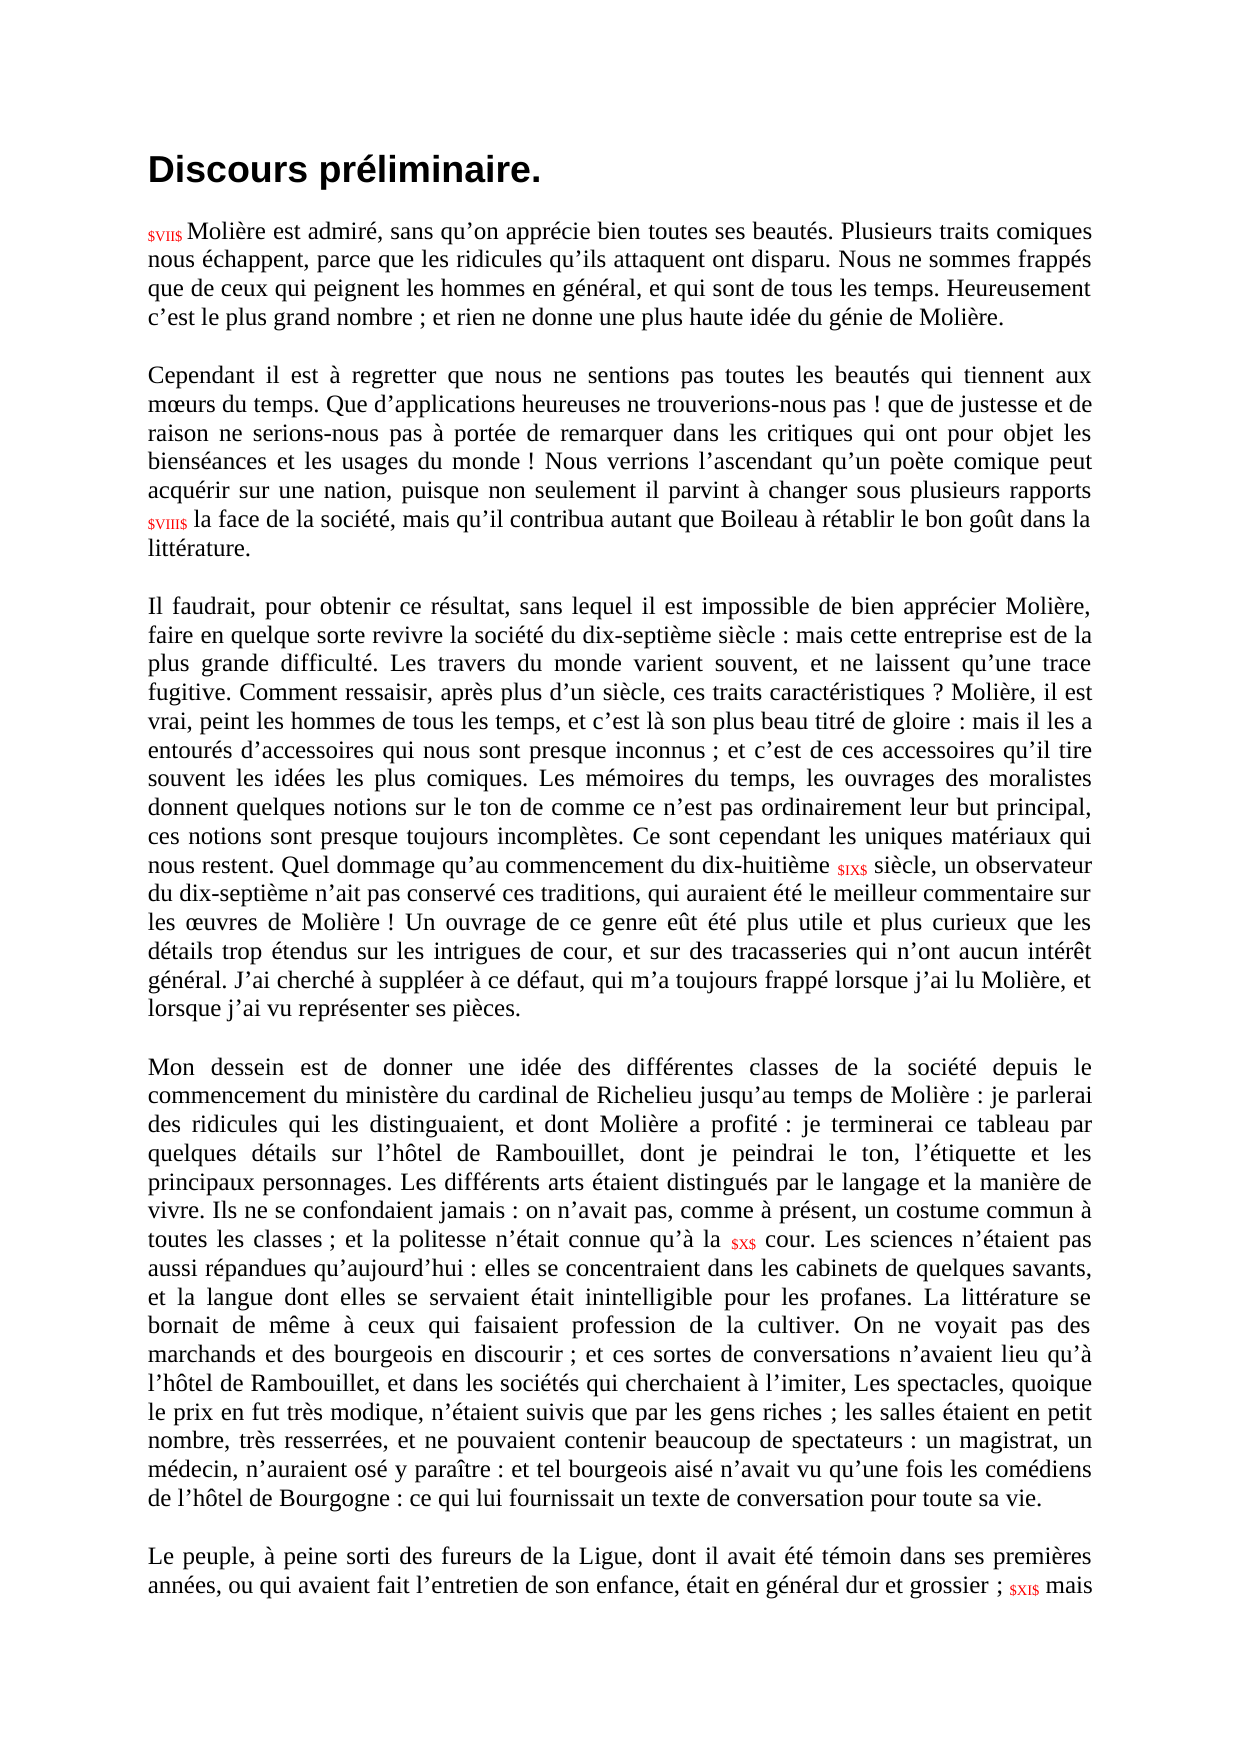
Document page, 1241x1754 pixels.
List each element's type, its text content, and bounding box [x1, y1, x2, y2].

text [148, 1541, 1093, 1599]
subtitle Discours préliminaire. [148, 148, 1093, 191]
text Mon dessein est de donner une idée des différentes classes de la société depuis le commencement du ministère du cardinal de Richelieu jusqu’au temps de Molière : je parlerai des ridicules qui les distinguaient, et dont Molière a profité : je terminerai ce tableau par quelques détails sur l’hôtel de Rambouillet, dont je peindrai le ton, l’étiquette et les principaux personnages. Les différents arts étaient distingués par le langage et la manière de vivre. Ils ne se confondaient jamais : on n’avait pas, comme à présent, un costume commun à toutes les classes ; et la politesse n’était connue qu’à la $X$ cour. Les sciences n’étaient pas aussi répandues qu’aujourd’hui : elles se concentraient dans les cabinets de quelques savants, et la langue dont elles se servaient était inintelligible pour les profanes. La littérature se bornait de même à ceux qui faisaient profession de la cultiver. On ne voyait pas des marchands et des bourgeois en discourir ; et ces sortes de conversations n’avaient lieu qu’à l’hôtel de Rambouillet, et dans les sociétés qui cherchaient à l’imiter, Les spectacles, quoique le prix en fut très modique, n’étaient suivis que par les gens riches ; les salles étaient en petit nombre, très resserrées, et ne pouvaient contenir beaucoup de spectateurs : un magistrat, un médecin, n’auraient osé y paraître : et tel bourgeois aisé n’avait vu qu’une fois les comédiens de l’hôtel de Bourgogne : ce qui lui fournissait un texte de conversation pour toute sa vie. [148, 1052, 1093, 1512]
text $VII$ Molière est admiré, sans qu’on apprécie bien toutes ses beautés. Plusieurs traits comiques nous échappent, parce que les ridicules qu’ils attaquent ont disparu. Nous ne sommes frappés que de ceux qui peignent les hommes en général, et qui sont de tous les temps. Heureusement c’est le plus grand nombre ; et rien ne donne une plus haute idée du génie de Molière. [148, 216, 1093, 331]
text Cependant il est à regretter que nous ne sentions pas toutes les beautés qui tiennent aux mœurs du temps. Que d’applications heureuses ne trouverions-nous pas ! que de justesse et de raison ne serions-nous pas à portée de remarquer dans les critiques qui ont pour objet les bienséances et les usages du monde ! Nous verrions l’ascendant qu’un poète comique peut acquérir sur une nation, puisque non seulement il parvint à changer sous plusieurs rapports $VIII$ la face de la société, mais qu’il contribua autant que Boileau à rétablir le bon goût dans la littérature. [148, 360, 1093, 561]
text Il faudrait, pour obtenir ce résultat, sans lequel il est impossible de bien apprécier Molière, faire en quelque sorte revivre la société du dix-septième siècle : mais cette entreprise est de la plus grande difficulté. Les travers du monde varient souvent, et ne laissent qu’une trace fugitive. Comment ressaisir, après plus d’un siècle, ces traits caractéristiques ? Molière, il est vrai, peint les hommes de tous les temps, et c’est là son plus beau titré de gloire : mais il les a entourés d’accessoires qui nous sont presque inconnus ; et c’est de ces accessoires qu’il tire souvent les idées les plus comiques. Les mémoires du temps, les ouvrages des moralistes donnent quelques notions sur le ton de comme ce n’est pas ordinairement leur but principal, ces notions sont presque toujours incomplètes. Ce sont cependant les uniques matériaux qui nous restent. Quel dommage qu’au commencement du dix-huitième $IX$ siècle, un observateur du dix-septième n’ait pas conservé ces traditions, qui auraient été le meilleur commentaire sur les œuvres de Molière ! Un ouvrage de ce genre eût été plus utile et plus curieux que les détails trop étendus sur les intrigues de cour, et sur des tracasseries qui n’ont aucun intérêt général. J’ai cherché à suppléer à ce défaut, qui m’a toujours frappé lorsque j’ai lu Molière, et lorsque j’ai vu représenter ses pièces. [148, 591, 1093, 1022]
